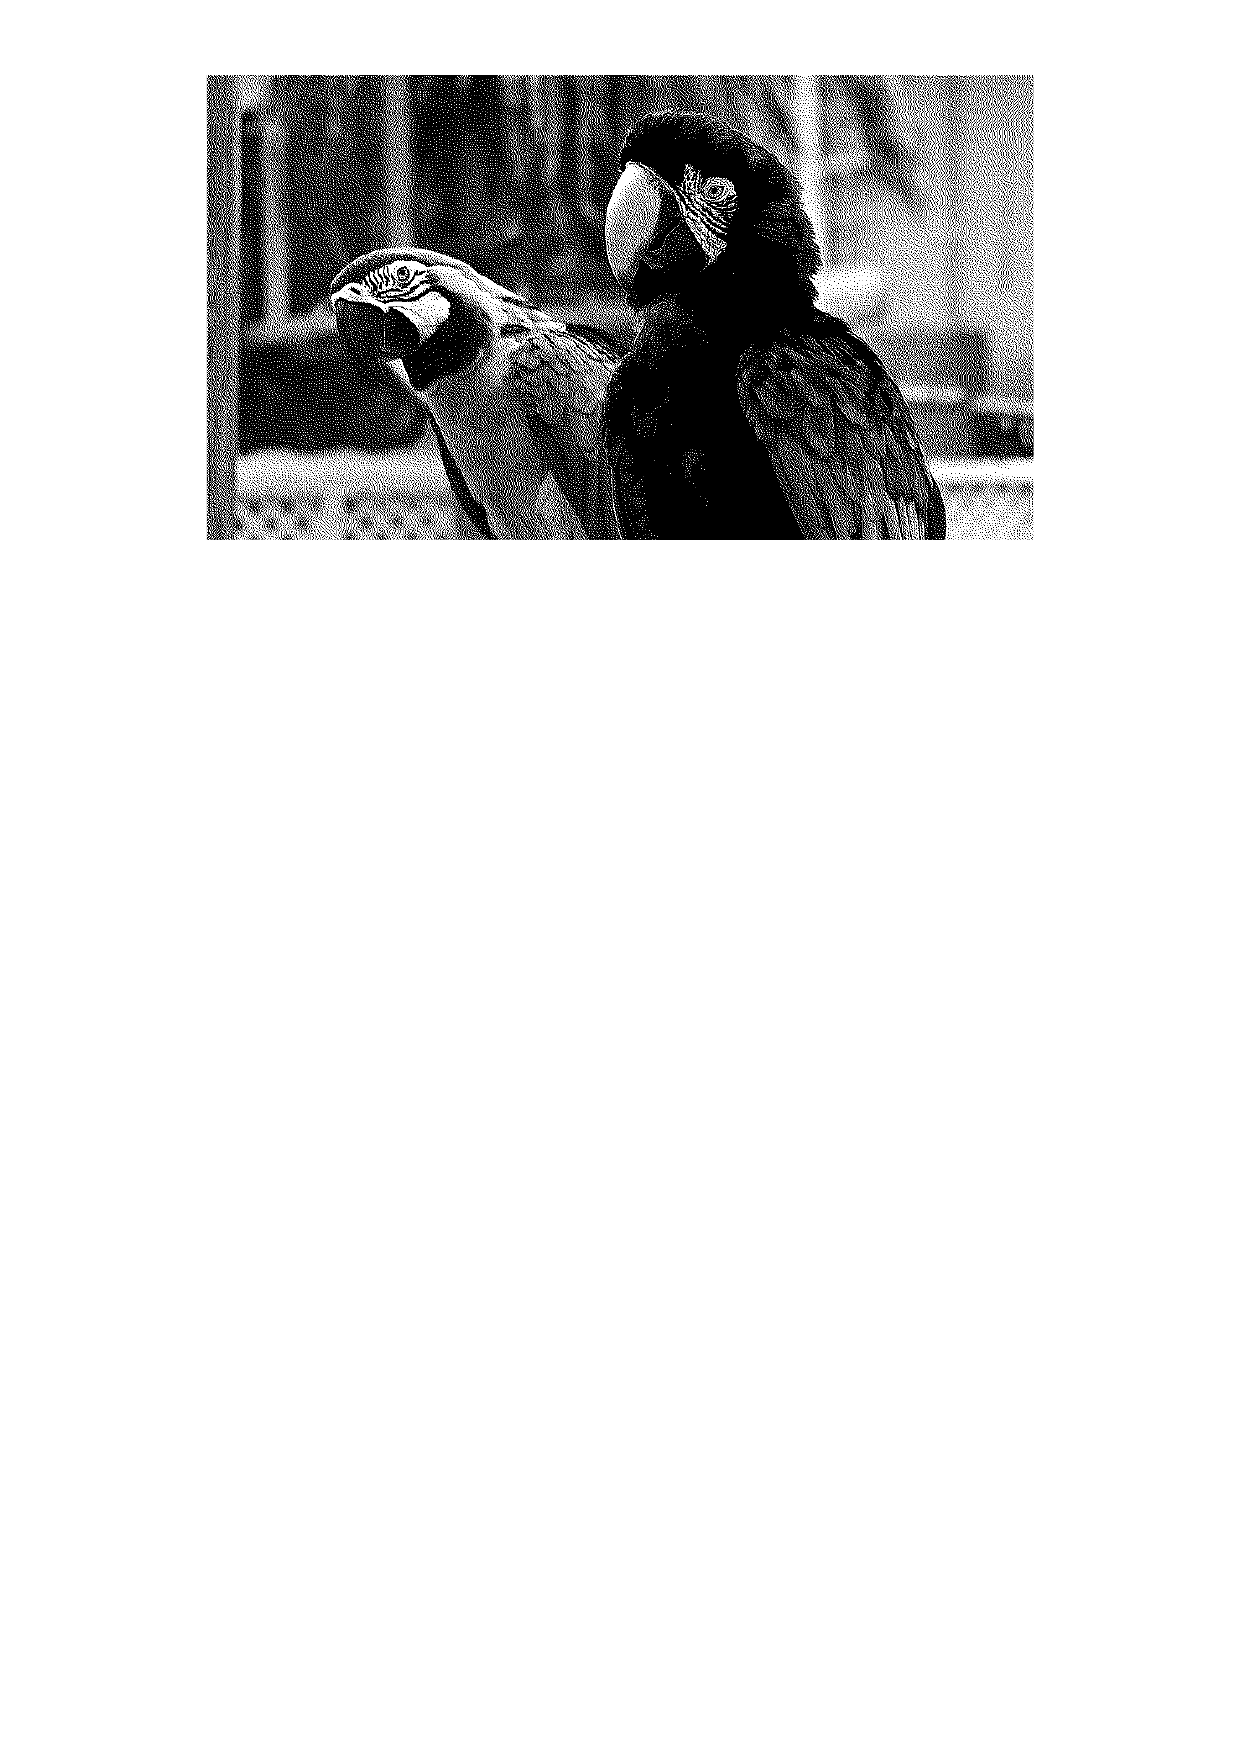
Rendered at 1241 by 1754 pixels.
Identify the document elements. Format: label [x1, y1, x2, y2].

picture [206, 75, 1034, 540]
